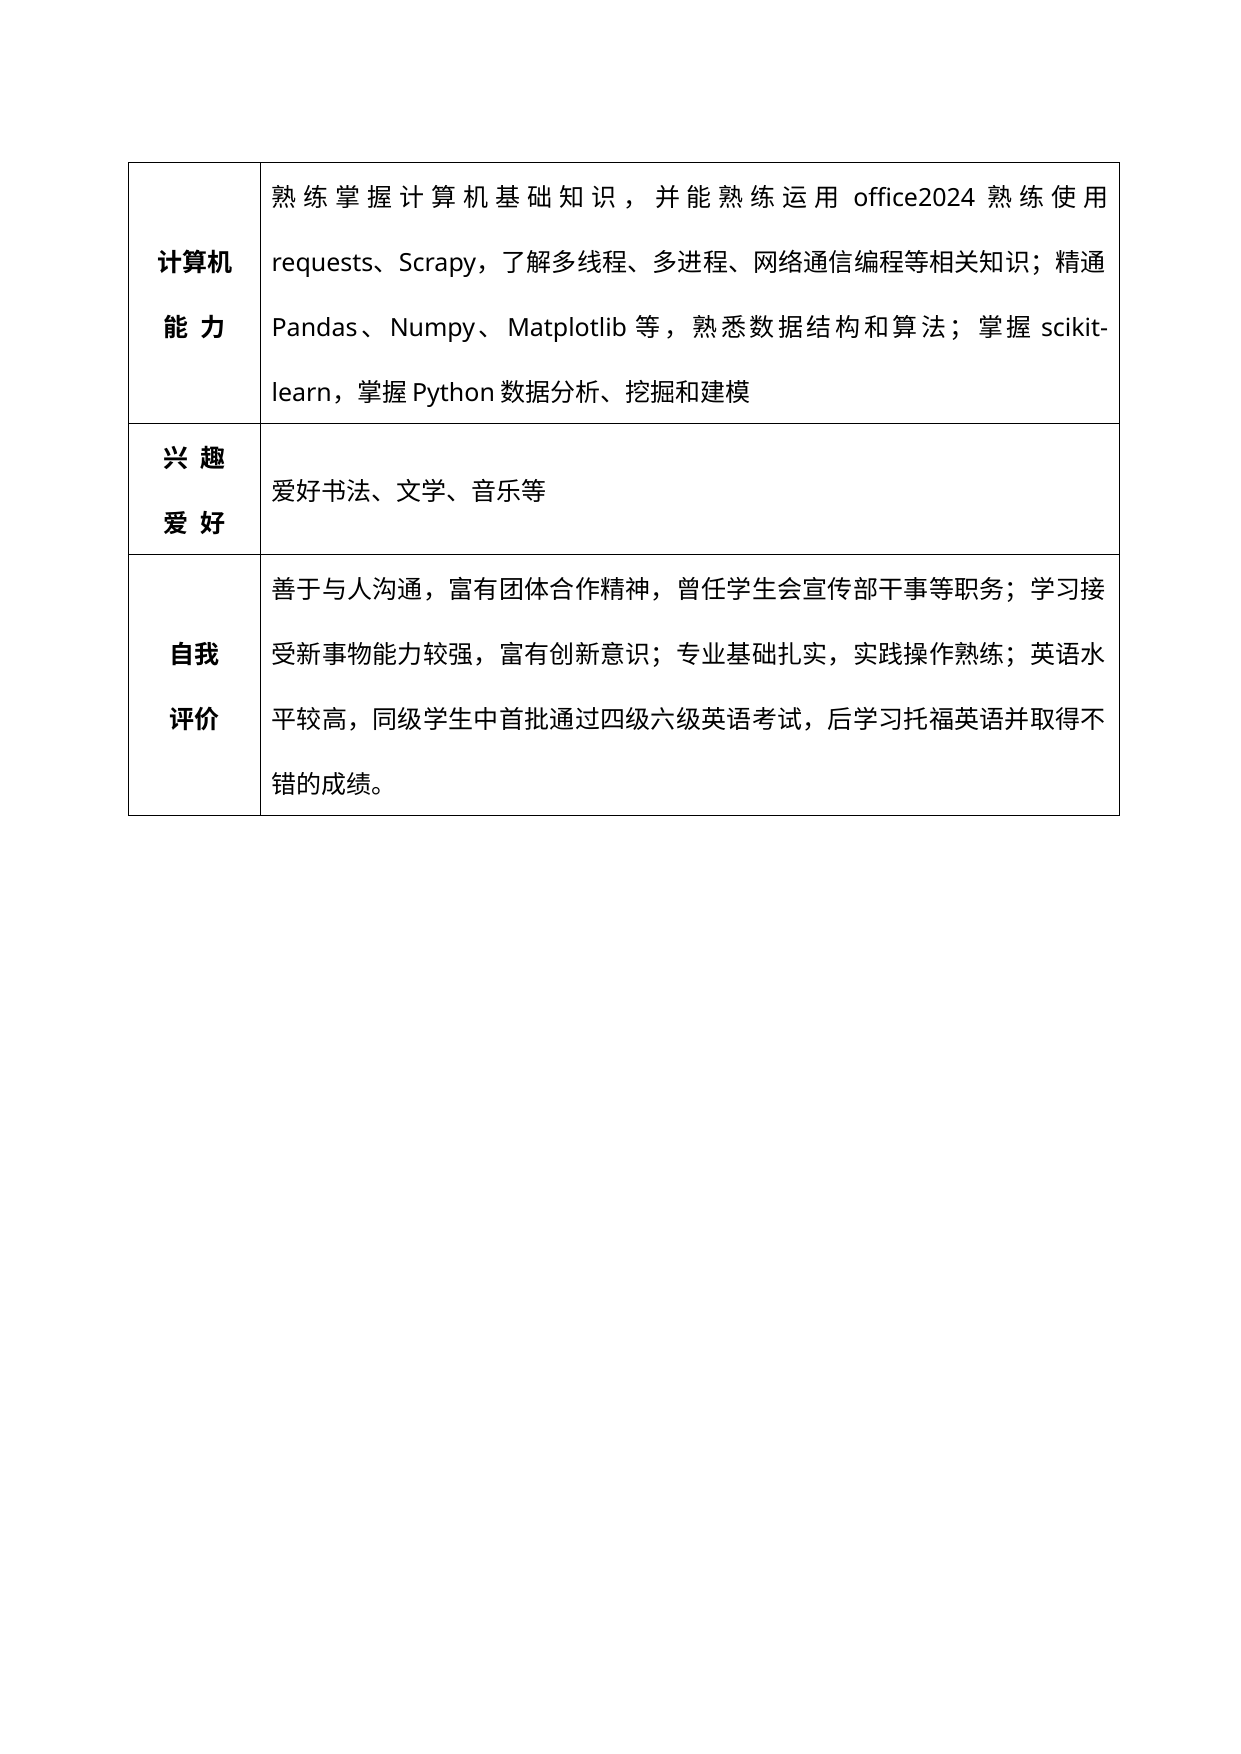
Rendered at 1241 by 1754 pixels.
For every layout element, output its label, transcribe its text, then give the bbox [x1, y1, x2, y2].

table_cell 熟练掌握计算机基础知识，并能熟练运用office2024熟练使用requests、Scrapy，了解多线程、多进程、网络通信编程等相关知识；精通Pandas、Numpy、Matplotlib等，熟悉数据结构和算法；掌握scikit-learn，掌握Python数据分析、挖掘和建模 [261, 163, 1119, 423]
table_cell 自我 评价 [129, 555, 260, 815]
table_cell 善于与人沟通，富有团体合作精神，曾任学生会宣传部干事等职务；学习接受新事物能力较强，富有创新意识；专业基础扎实，实践操作熟练；英语水平较高，同级学生中首批通过四级六级英语考试，后学习托福英语并取得不错的成绩。 [261, 555, 1119, 815]
table_cell 兴 趣 爱 好 [129, 424, 260, 554]
table_cell 计算机 能 力 [129, 163, 260, 423]
table_cell 爱好书法、文学、音乐等 [261, 424, 1119, 554]
